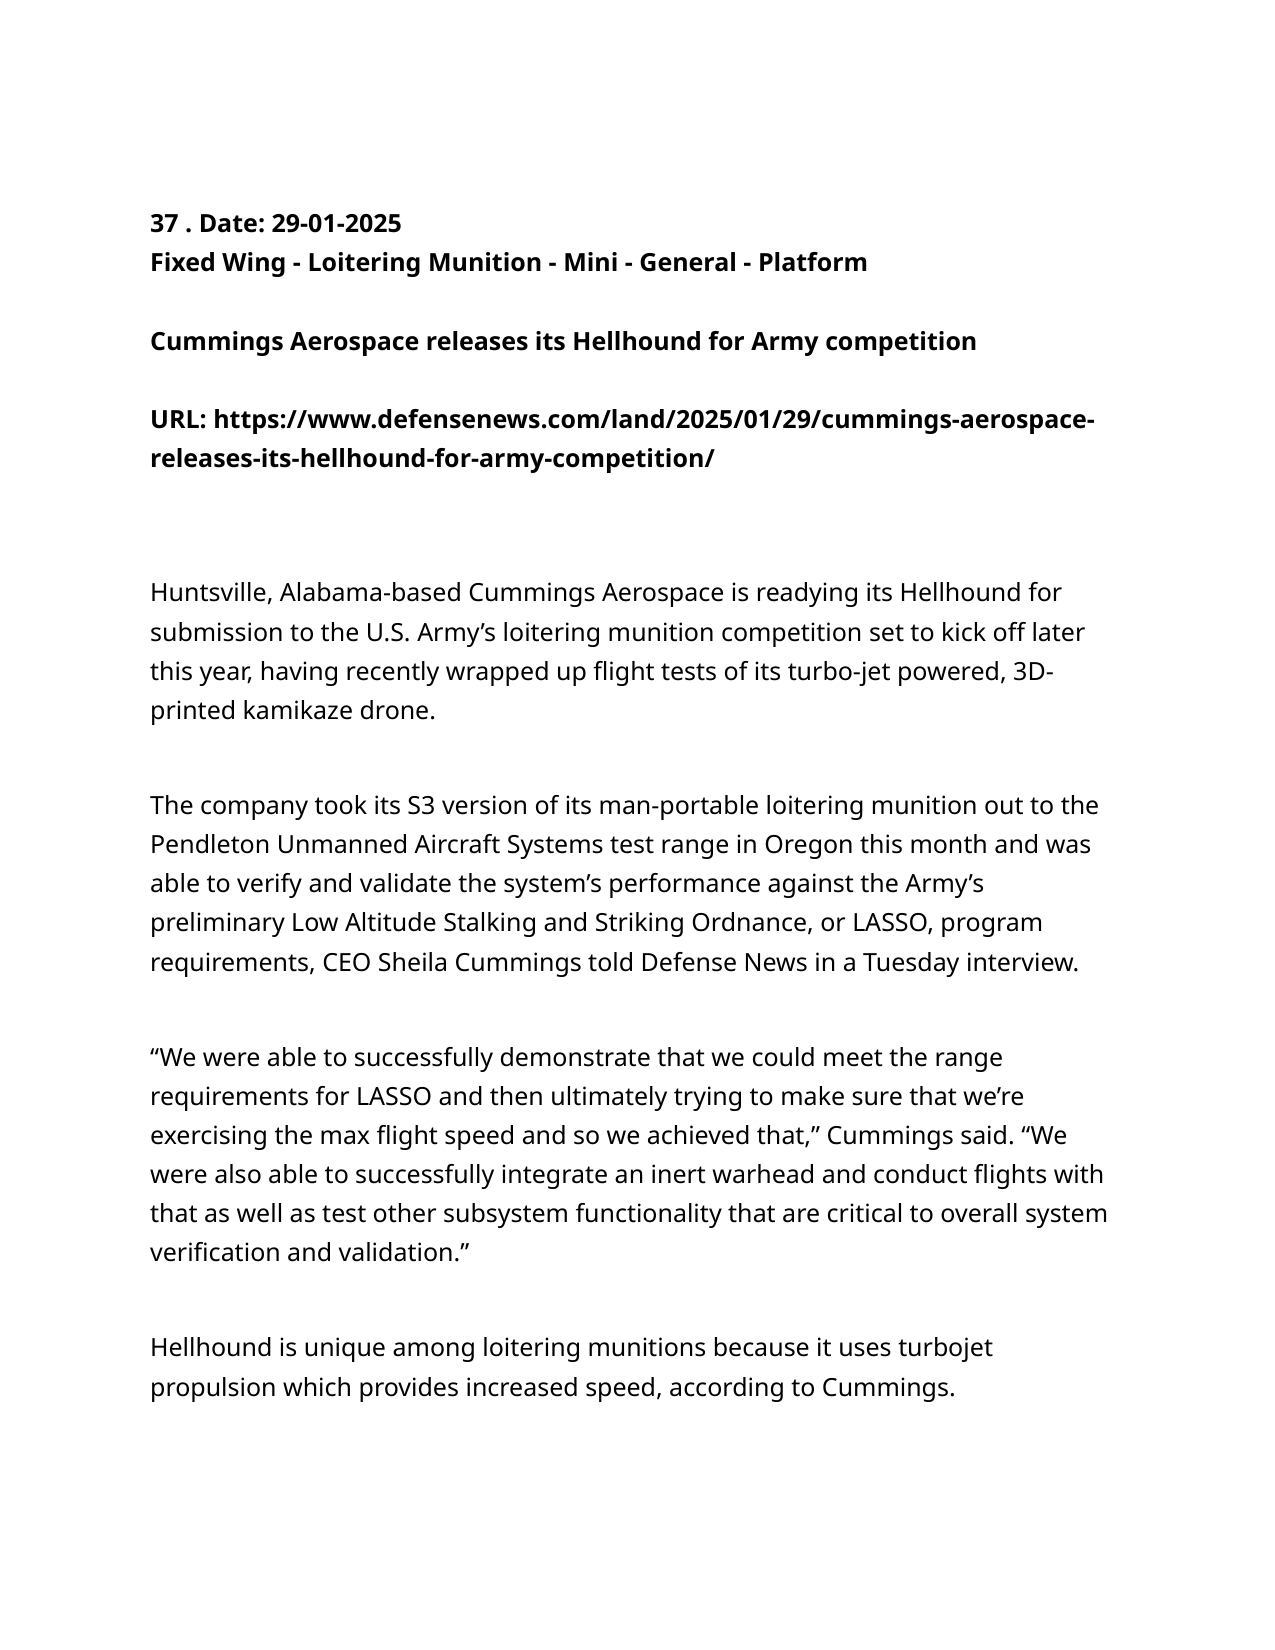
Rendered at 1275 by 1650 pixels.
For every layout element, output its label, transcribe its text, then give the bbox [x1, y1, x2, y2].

text The company took its S3 version of its man-portable loitering munition out to the Pendleton Unmanned Aircraft Systems test range in Oregon this month and was able to verify and validate the system’s performance against the Army’s preliminary Low Altitude Stalking and Striking Ordnance, or LASSO, program requirements, CEO Sheila Cummings told Defense News in a Tuesday interview. [150, 787, 1125, 1017]
text Huntsville, Alabama-based Cummings Aerospace is readying its Hellhound for submission to the U.S. Army’s loitering munition competition set to kick off later this year, having recently wrapped up flight tests of its turbo-jet powered, 3D-printed kamikaze drone. [150, 575, 1125, 766]
text 37 . Date: 29-01-2025 Fixed Wing - Loitering Munition - Mini - General - Platform Cummings Aerospace releases its Hellhound for Army competition URL: https://www.defensenews.com/land/2025/01/29/cummings-aerospace-releases-its-hellhound-for-army-competition/ [150, 206, 1125, 553]
text Hellhound is unique among loitering munitions because it uses turbojet propulsion which provides increased speed, according to Cummings. [150, 1330, 1125, 1442]
text “We were able to successfully demonstrate that we could meet the range requirements for LASSO and then ultimately trying to make sure that we’re exercising the max flight speed and so we achieved that,” Cummings said. “We were also able to successfully integrate an inert warhead and conduct flights with that as well as test other subsystem functionality that are critical to overall system verification and validation.” [150, 1039, 1125, 1308]
